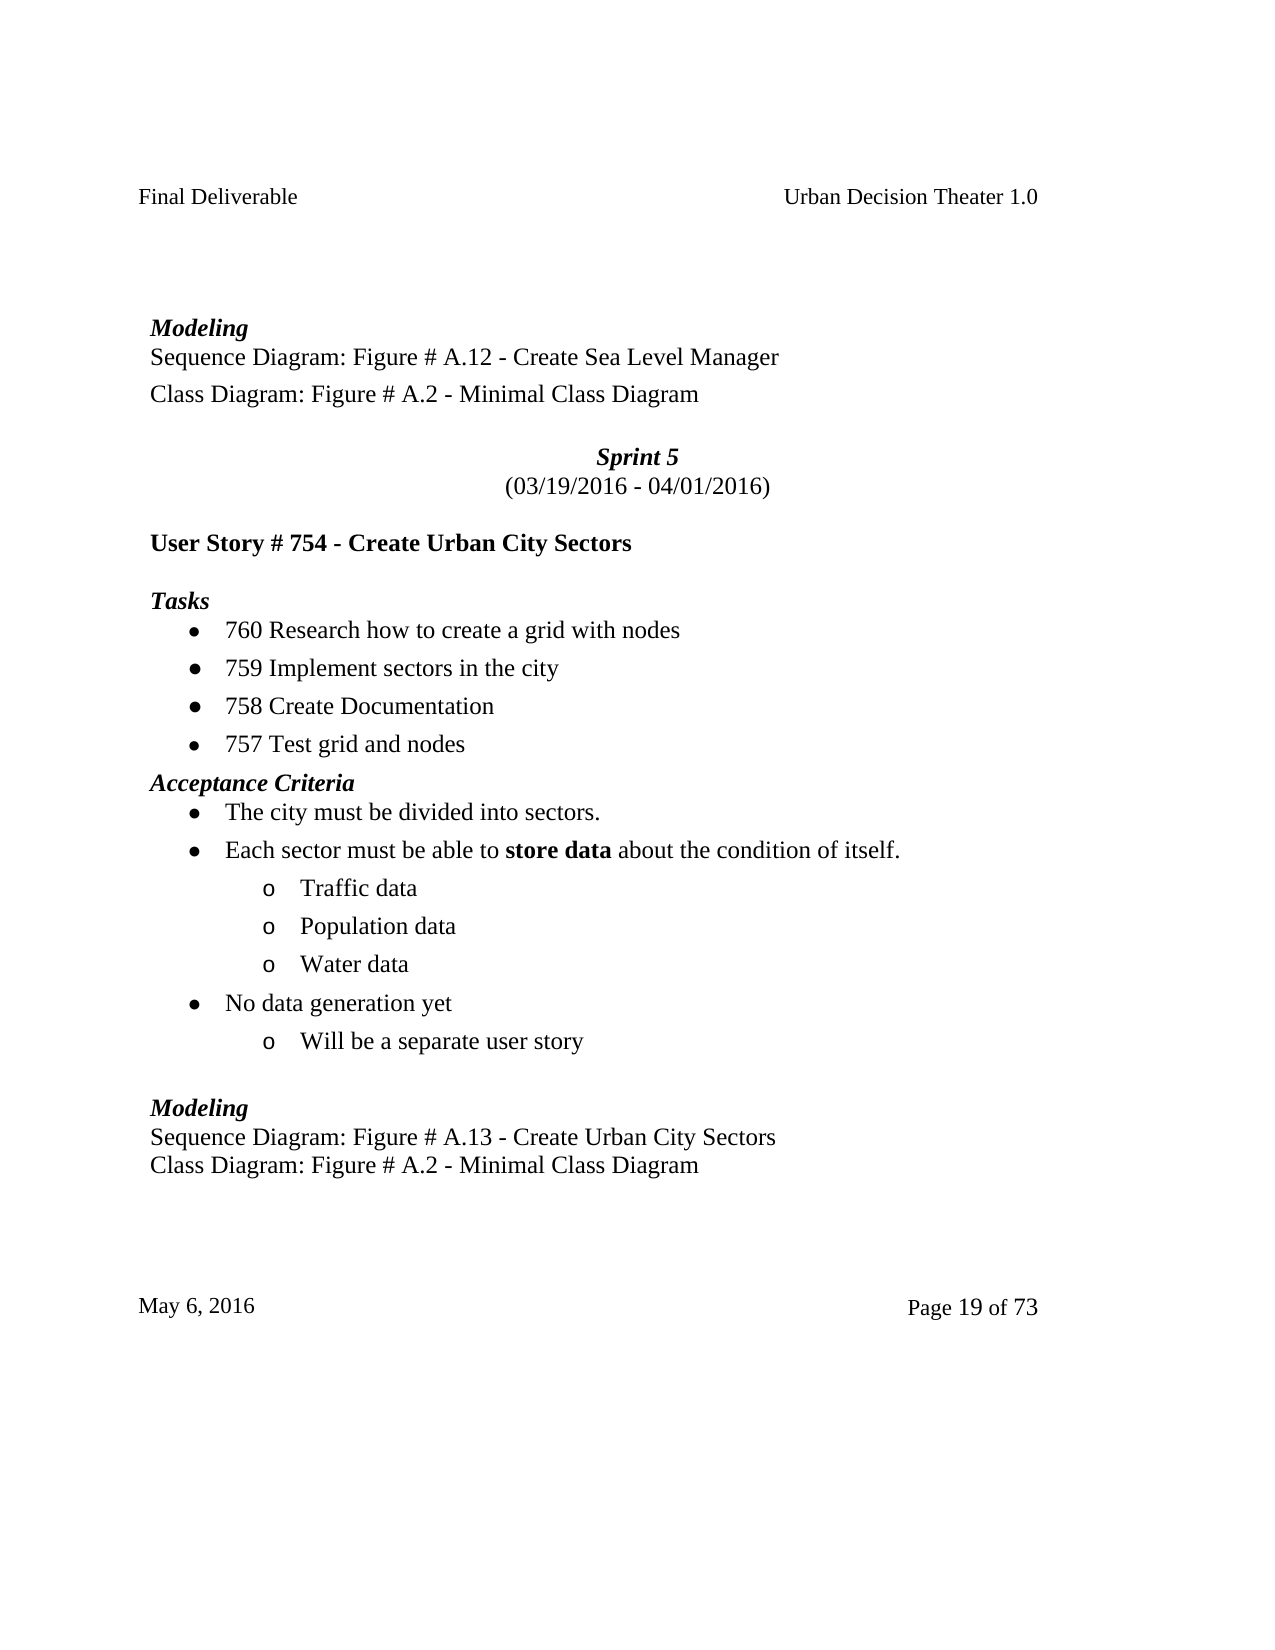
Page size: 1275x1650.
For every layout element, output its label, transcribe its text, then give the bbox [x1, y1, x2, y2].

text Sequence Diagram: Figure # A.13 - Create Urban City Sectors [150, 1122, 1125, 1150]
list Each sector must be able to store data about the condition of itself. [187, 835, 1125, 863]
list No data generation yet [187, 988, 1125, 1016]
text Modeling [150, 1093, 1125, 1122]
text Modeling [150, 313, 1125, 342]
text Class Diagram: Figure # A.2 - Minimal Class Diagram [150, 379, 1125, 408]
text (03/19/2016 - 04/01/2016) [150, 471, 1125, 500]
text User Story # 754 - Create Urban City Sectors [150, 528, 1125, 557]
list 759 Implement sectors in the city [187, 653, 1125, 682]
subtitle Sprint 5 [150, 442, 1125, 471]
list Population data [262, 911, 1125, 940]
list 757 Test grid and nodes [187, 729, 1125, 758]
text Tasks [150, 586, 1125, 615]
text Sequence Diagram: Figure # A.12 - Create Sea Level Manager [150, 342, 1125, 371]
list The city must be divided into sectors. [187, 797, 1125, 825]
list 758 Create Documentation [187, 691, 1125, 720]
list Will be a separate user story [262, 1026, 1125, 1055]
list 760 Research how to create a grid with nodes [187, 615, 1125, 643]
text Class Diagram: Figure # A.2 - Minimal Class Diagram [150, 1150, 1125, 1179]
list Water data [262, 949, 1125, 978]
text Acceptance Criteria [150, 768, 1125, 797]
list Traffic data [262, 873, 1125, 902]
